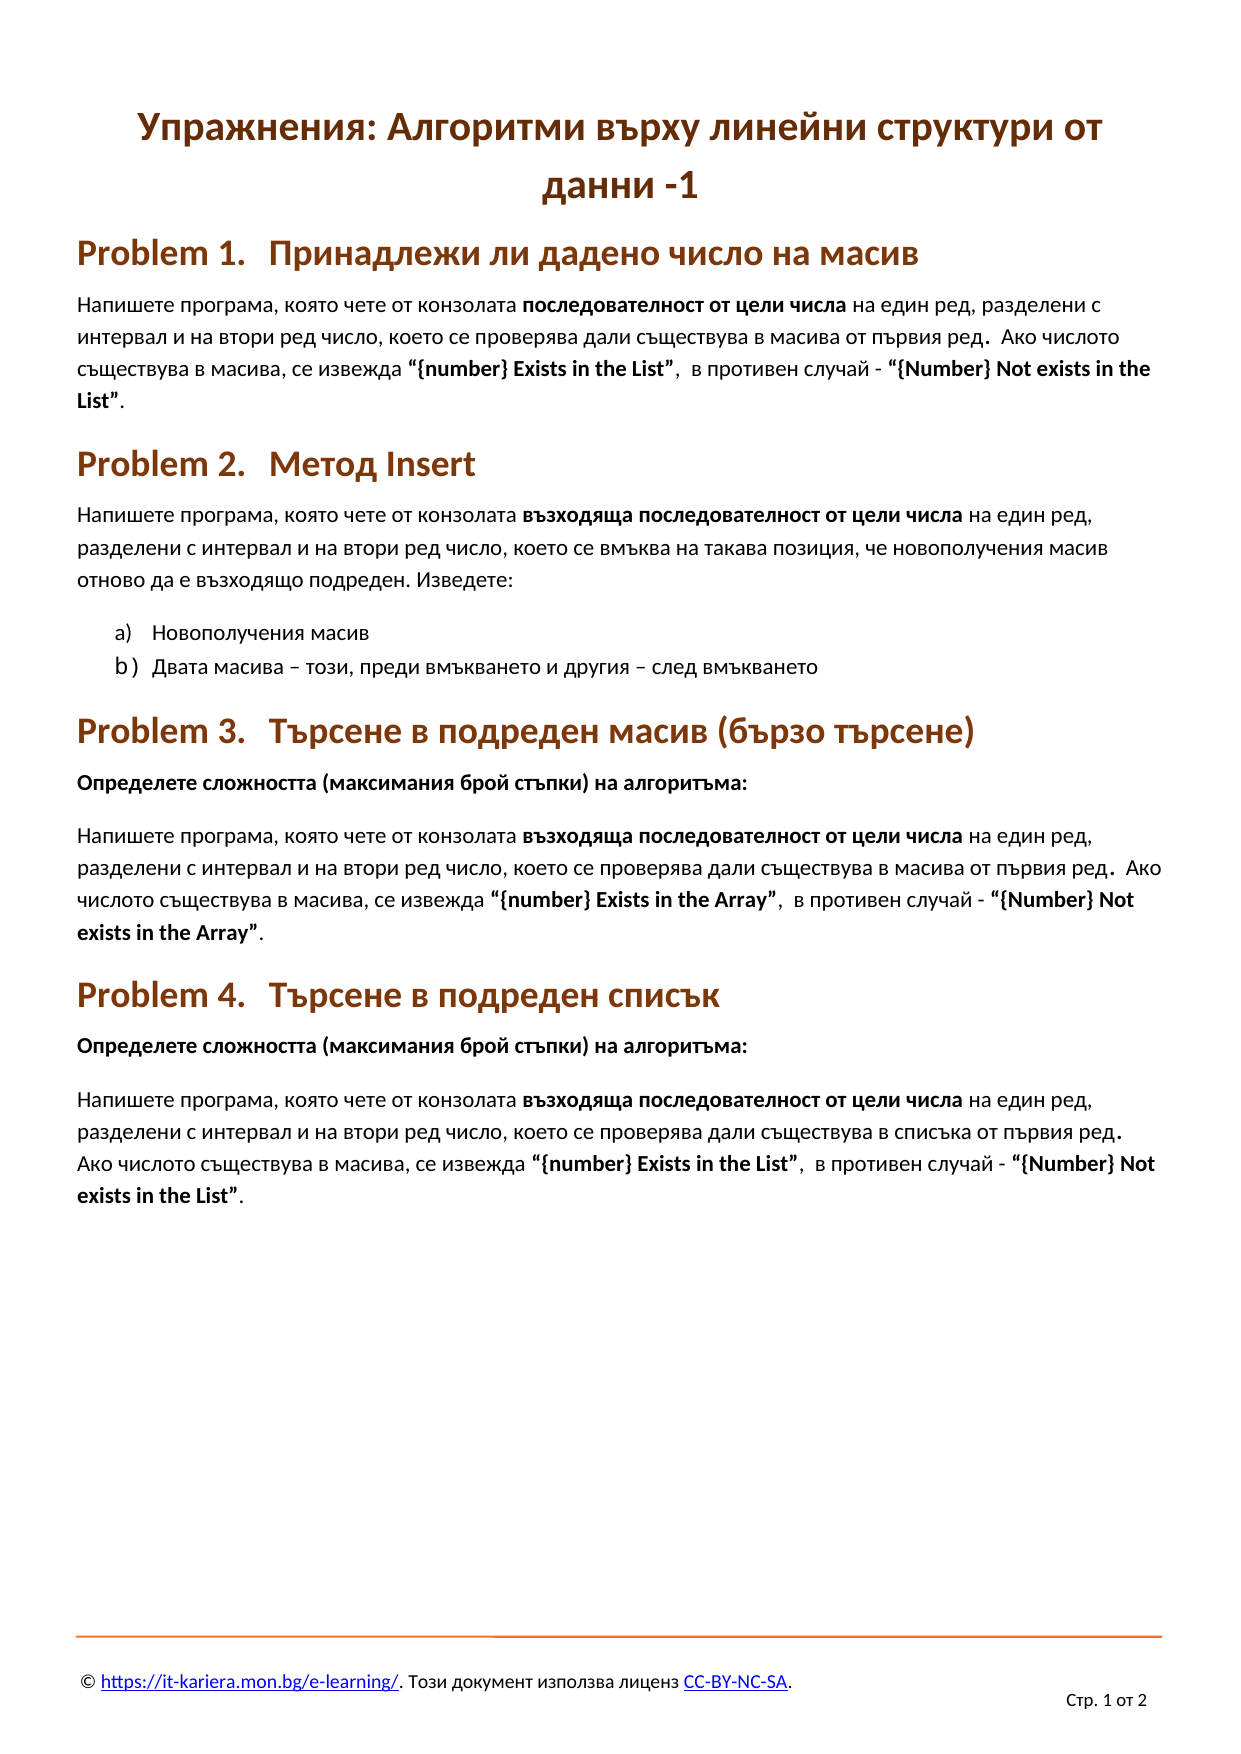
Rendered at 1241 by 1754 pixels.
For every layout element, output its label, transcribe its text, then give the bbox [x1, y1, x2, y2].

text Напишете програма, която чете от конзолата възходяща последователност от цели числа на един ред, разделени с интервал и на втори ред число, което се проверява дали съществува в масива от първия ред. Ако числото съществува в масива, се извежда “{number} Exists in the Array”, в противен случай - “{Number} Not exists in the Array”. [77, 821, 1163, 946]
subtitle Търсене в подреден масив (бързо търсене) [77, 707, 1163, 753]
list Новополучения масив [114, 618, 1163, 646]
subtitle Принадлежи ли дадено число на масив [77, 229, 1163, 275]
text Определете сложността (максимания брой стъпки) на алгоритъма: [77, 1032, 1163, 1060]
list Двата масива – този, преди вмъкването и другия – след вмъкването [114, 650, 1163, 681]
text Напишете програма, която чете от конзолата възходяща последователност от цели числа на един ред, разделени с интервал и на втори ред число, което се проверява дали съществува в списъка от първия ред. Ако числото съществува в масива, се извежда “{number} Exists in the List”, в противен случай - “{Number} Not exists in the List”. [77, 1085, 1163, 1209]
text Определете сложността (максимания брой стъпки) на алгоритъма: [77, 768, 1163, 796]
subtitle Упражнения: Алгоритми върху линейни структури от данни -1 [77, 99, 1163, 209]
subtitle Метод Insert [77, 439, 1163, 485]
text Напишете програма, която чете от конзолата последователност от цели числа на един ред, разделени с интервал и на втори ред число, което се проверява дали съществува в масива от първия ред. Ако числото съществува в масива, се извежда “{number} Exists in the List”, в противен случай - “{Number} Not exists in the List”. [77, 290, 1163, 414]
text Напишете програма, която чете от конзолата възходяща последователност от цели числа на един ред, разделени с интервал и на втори ред число, което се вмъква на такава позиция, че новополучения масив отново да е възходящо подреден. Изведете: [77, 501, 1163, 593]
subtitle Търсене в подреден списък [77, 971, 1163, 1016]
